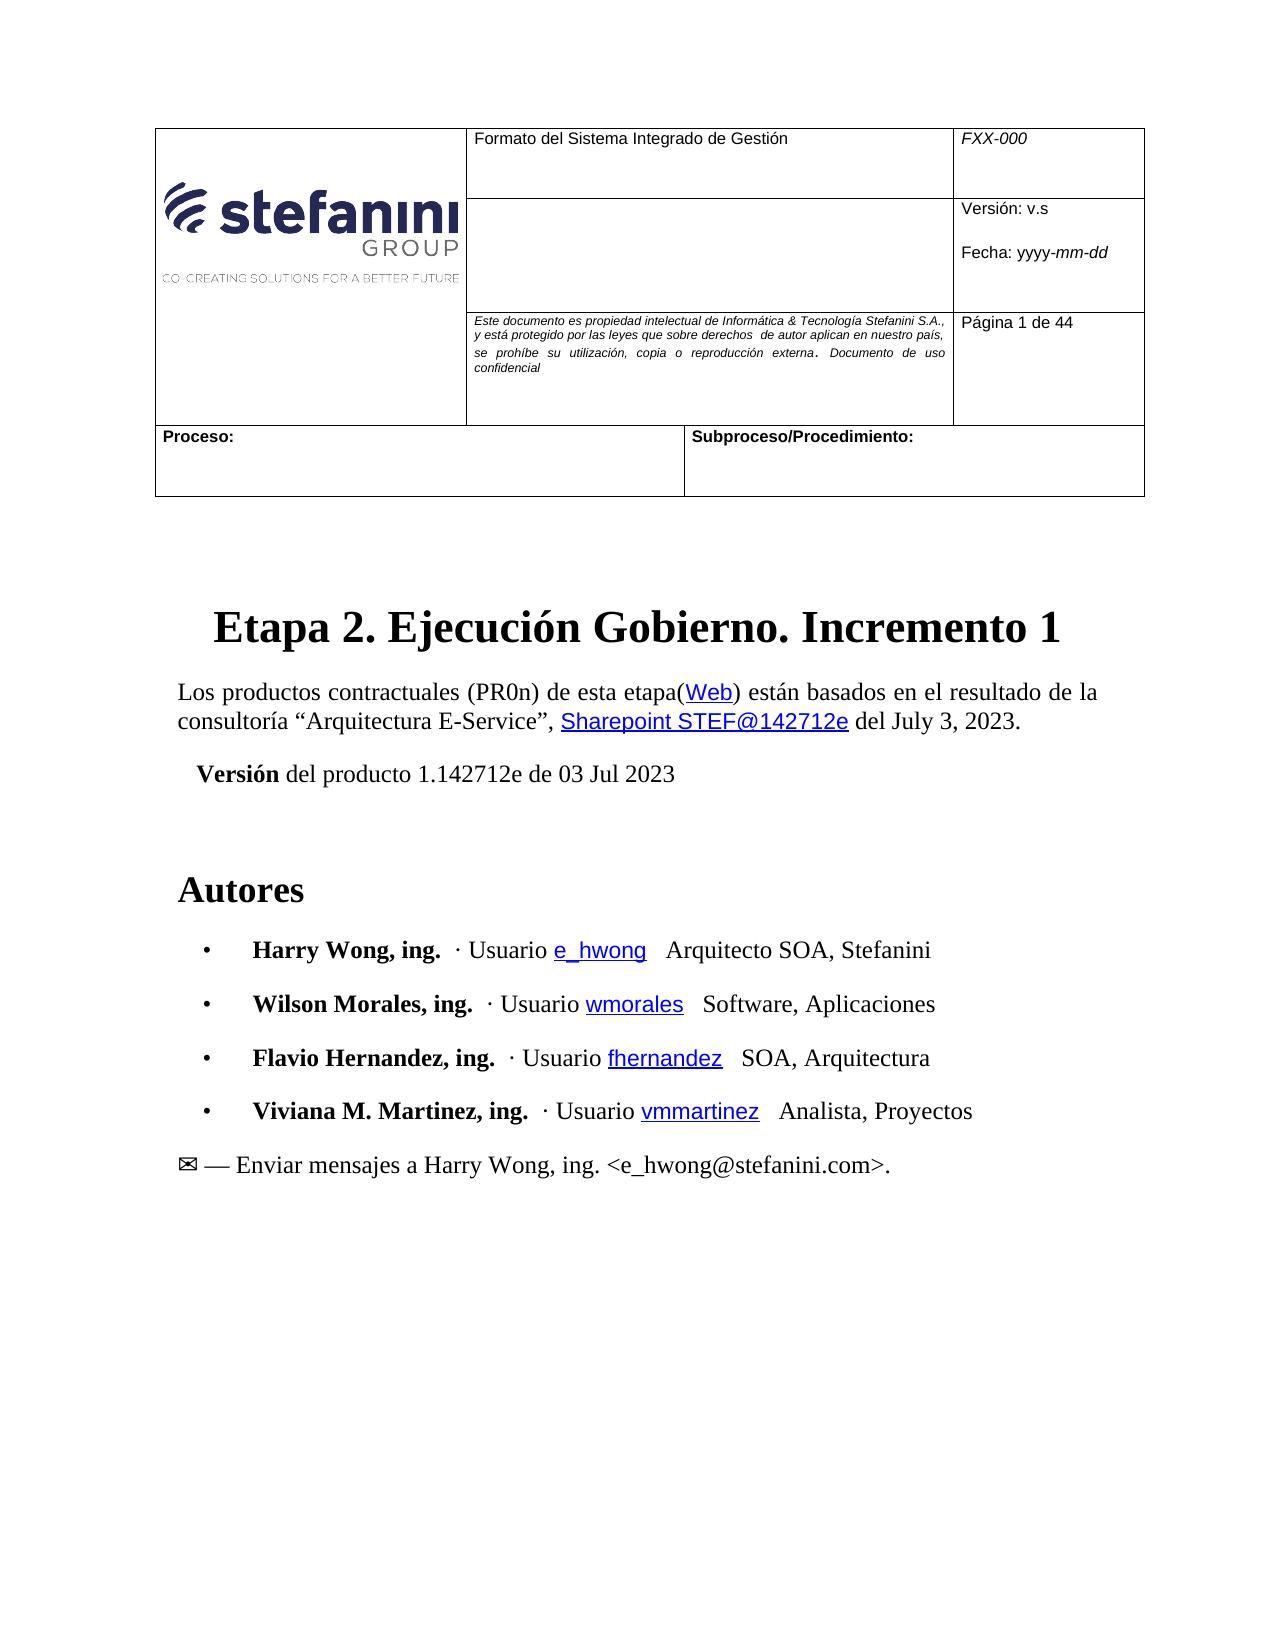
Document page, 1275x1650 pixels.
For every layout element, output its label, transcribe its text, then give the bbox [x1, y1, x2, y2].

text Versión del producto 1.142712e de 03 Jul 2023 [177, 759, 1098, 788]
text ✉ — Enviar mensajes a Harry Wong, ing. <e_hwong@stefanini.com>. [177, 1150, 1098, 1179]
list Harry Wong, ing. · Usuario e_hwong Arquitecto SOA, Stefanini [202, 935, 1098, 964]
picture [162, 182, 460, 286]
subtitle Autores [177, 867, 1098, 910]
text Los productos contractuales (PR0n) de esta etapa(Web) están basados en el resultado de la consultoría “Arquitectura E-Service”, Sharepoint STEF@142712e del July 3, 2023. [177, 677, 1098, 734]
list Wilson Morales, ing. · Usuario wmorales Software, Aplicaciones [202, 989, 1098, 1018]
list Flavio Hernandez, ing. · Usuario fhernandez SOA, Arquitectura [202, 1043, 1098, 1071]
list Viviana M. Martinez, ing. · Usuario vmmartinez Analista, Proyectos [202, 1096, 1098, 1125]
title Etapa 2. Ejecución Gobierno. Incremento 1 [177, 599, 1098, 652]
